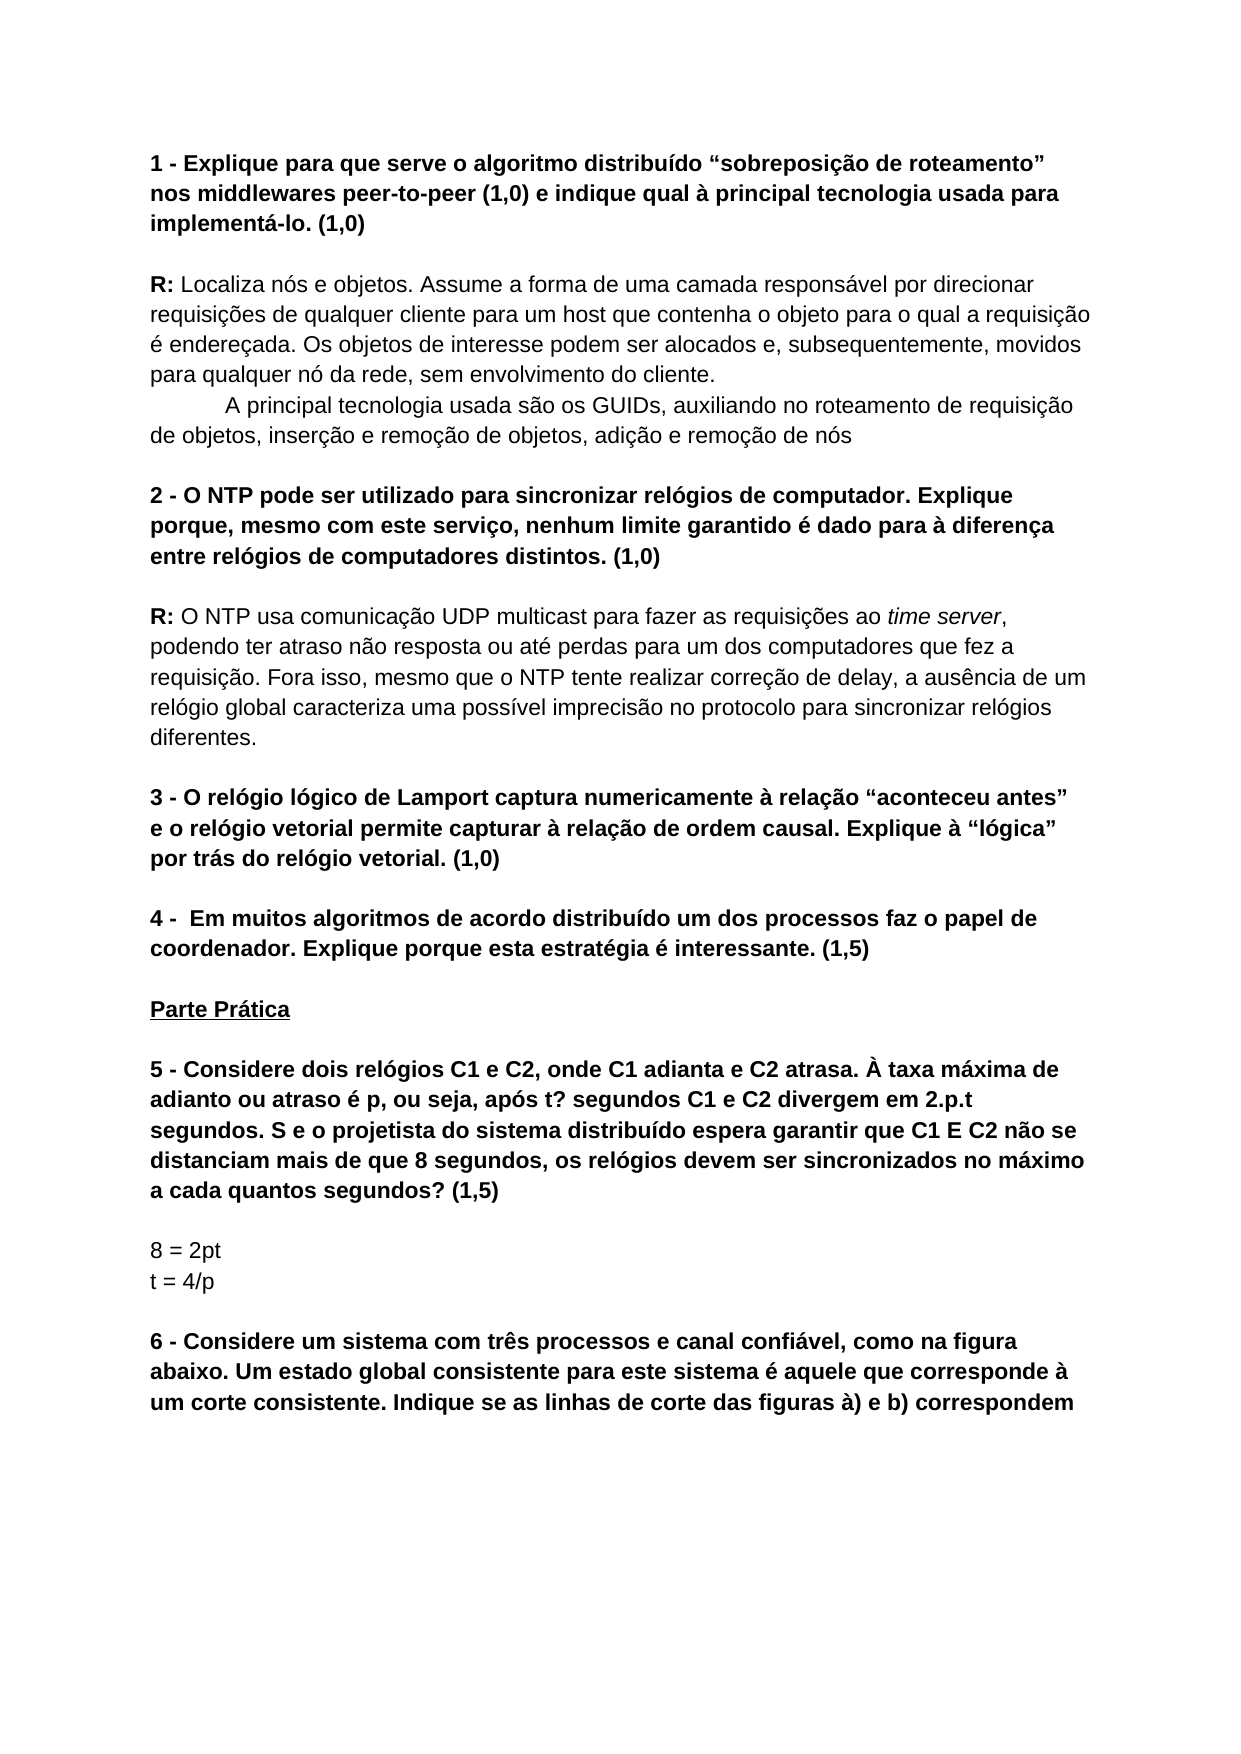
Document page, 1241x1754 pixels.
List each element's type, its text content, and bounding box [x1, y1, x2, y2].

text 8 = 2pt [150, 1237, 1090, 1264]
text R: Localiza nós e objetos. Assume a forma de uma camada responsável por direcionar requisições de qualquer cliente para um host que contenha o objeto para o qual a requisição é endereçada. Os objetos de interesse podem ser alocados e, subsequentemente, movidos para qualquer nó da rede, sem envolvimento do cliente. [150, 271, 1090, 388]
text 2 - O NTP pode ser utilizado para sincronizar relógios de computador. Explique porque, mesmo com este serviço, nenhum limite garantido é dado para à diferença entre relógios de computadores distintos. (1,0) [150, 482, 1090, 569]
text A principal tecnologia usada são os GUIDs, auxiliando no roteamento de requisição de objetos, inserção e remoção de objetos, adição e remoção de nós [150, 392, 1090, 448]
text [150, 1328, 1090, 1415]
text 3 - O relógio lógico de Lamport captura numericamente à relação “aconteceu antes” e o relógio vetorial permite capturar à relação de ordem causal. Explique à “lógica” por trás do relógio vetorial. (1,0) [150, 784, 1090, 871]
text 5 - Considere dois relógios C1 e C2, onde C1 adianta e C2 atrasa. À taxa máxima de adianto ou atraso é p, ou seja, após t? segundos C1 e C2 divergem em 2.p.t segundos. S e o projetista do sistema distribuído espera garantir que C1 E C2 não se distanciam mais de que 8 segundos, os relógios devem ser sincronizados no máximo a cada quantos segundos? (1,5) [150, 1056, 1090, 1203]
text 1 - Explique para que serve o algoritmo distribuído “sobreposição de roteamento” nos middlewares peer-to-peer (1,0) e indique qual à principal tecnologia usada para implementá-lo. (1,0) [150, 150, 1090, 237]
text t = 4/p [150, 1268, 1090, 1294]
text 4 - Em muitos algoritmos de acordo distribuído um dos processos faz o papel de coordenador. Explique porque esta estratégia é interessante. (1,5) [150, 905, 1090, 962]
text Parte Prática [150, 996, 1090, 1022]
text R: O NTP usa comunicação UDP multicast para fazer as requisições ao time server, podendo ter atraso não resposta ou até perdas para um dos computadores que fez a requisição. Fora isso, mesmo que o NTP tente realizar correção de delay, a ausência de um relógio global caracteriza uma possível imprecisão no protocolo para sincronizar relógios diferentes. [150, 603, 1090, 750]
